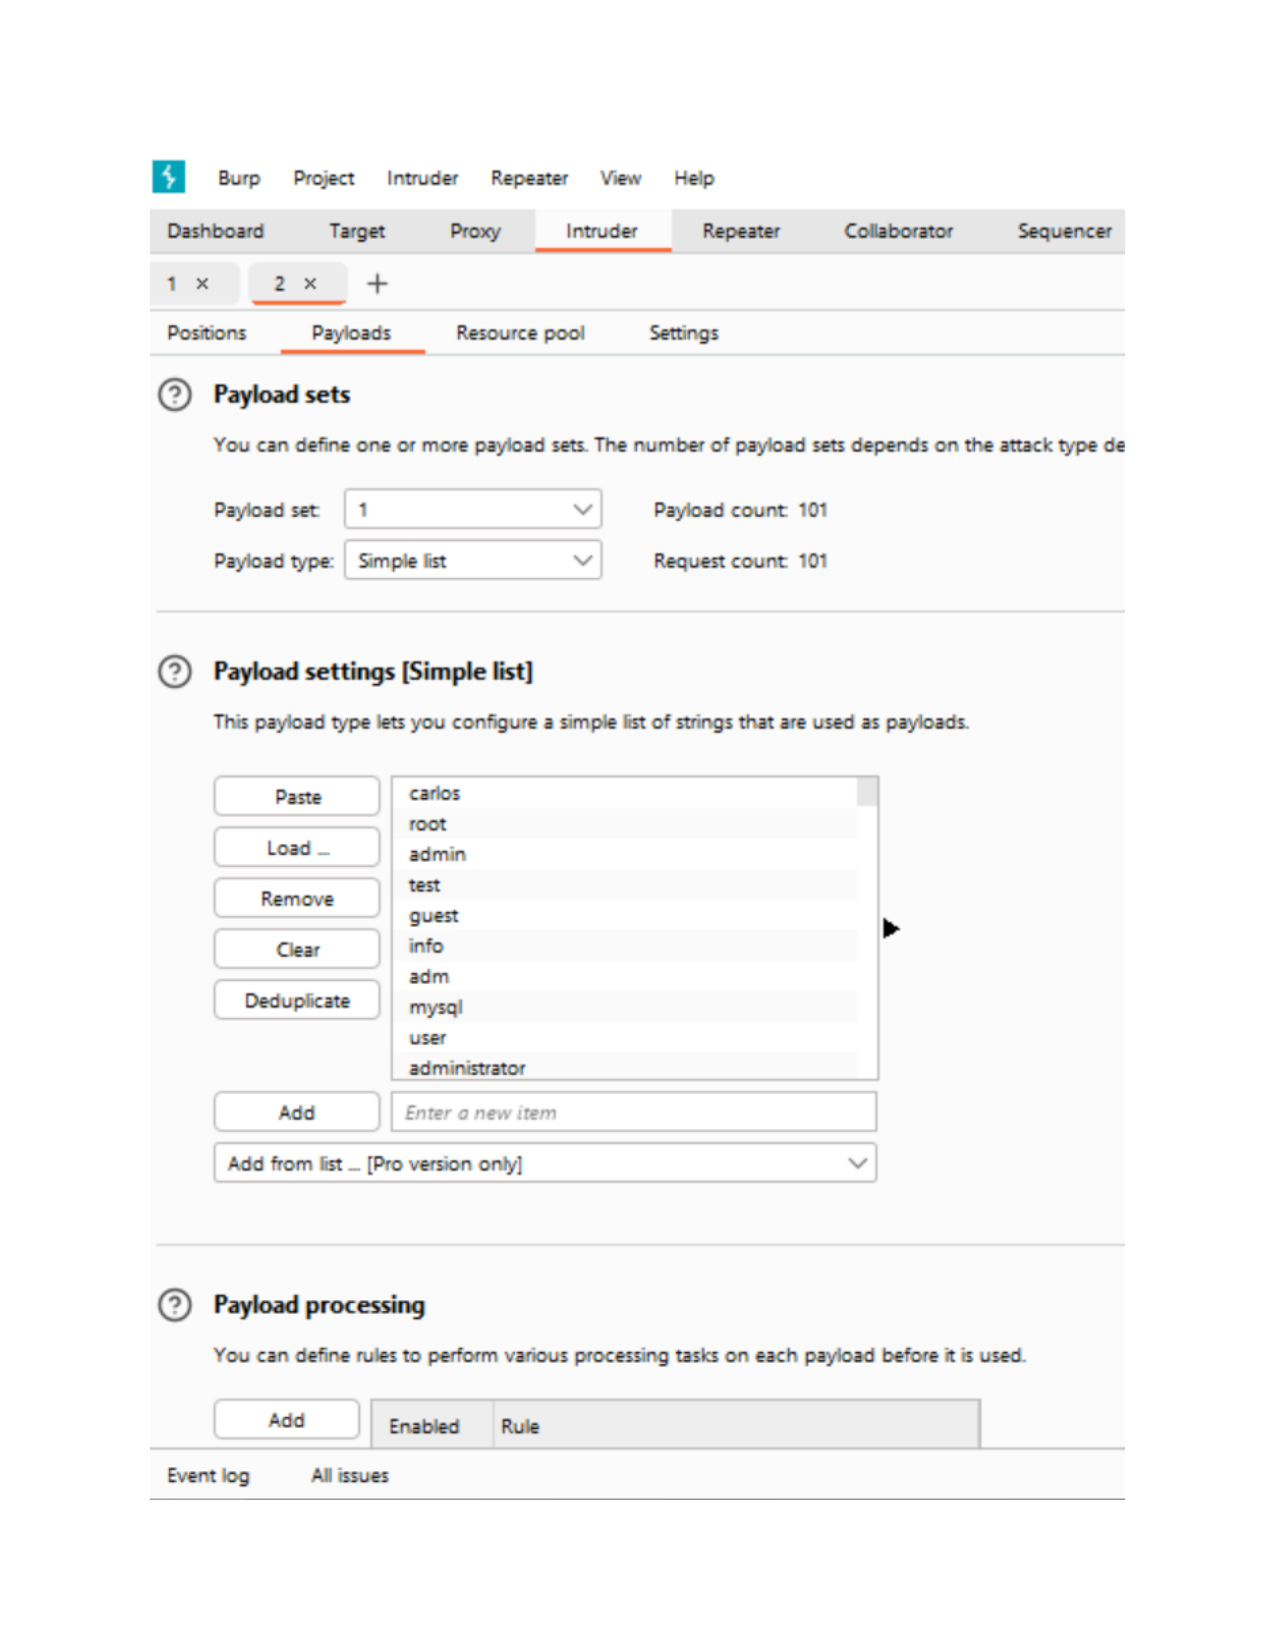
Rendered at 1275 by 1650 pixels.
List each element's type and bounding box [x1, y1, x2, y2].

picture [150, 150, 1125, 1500]
